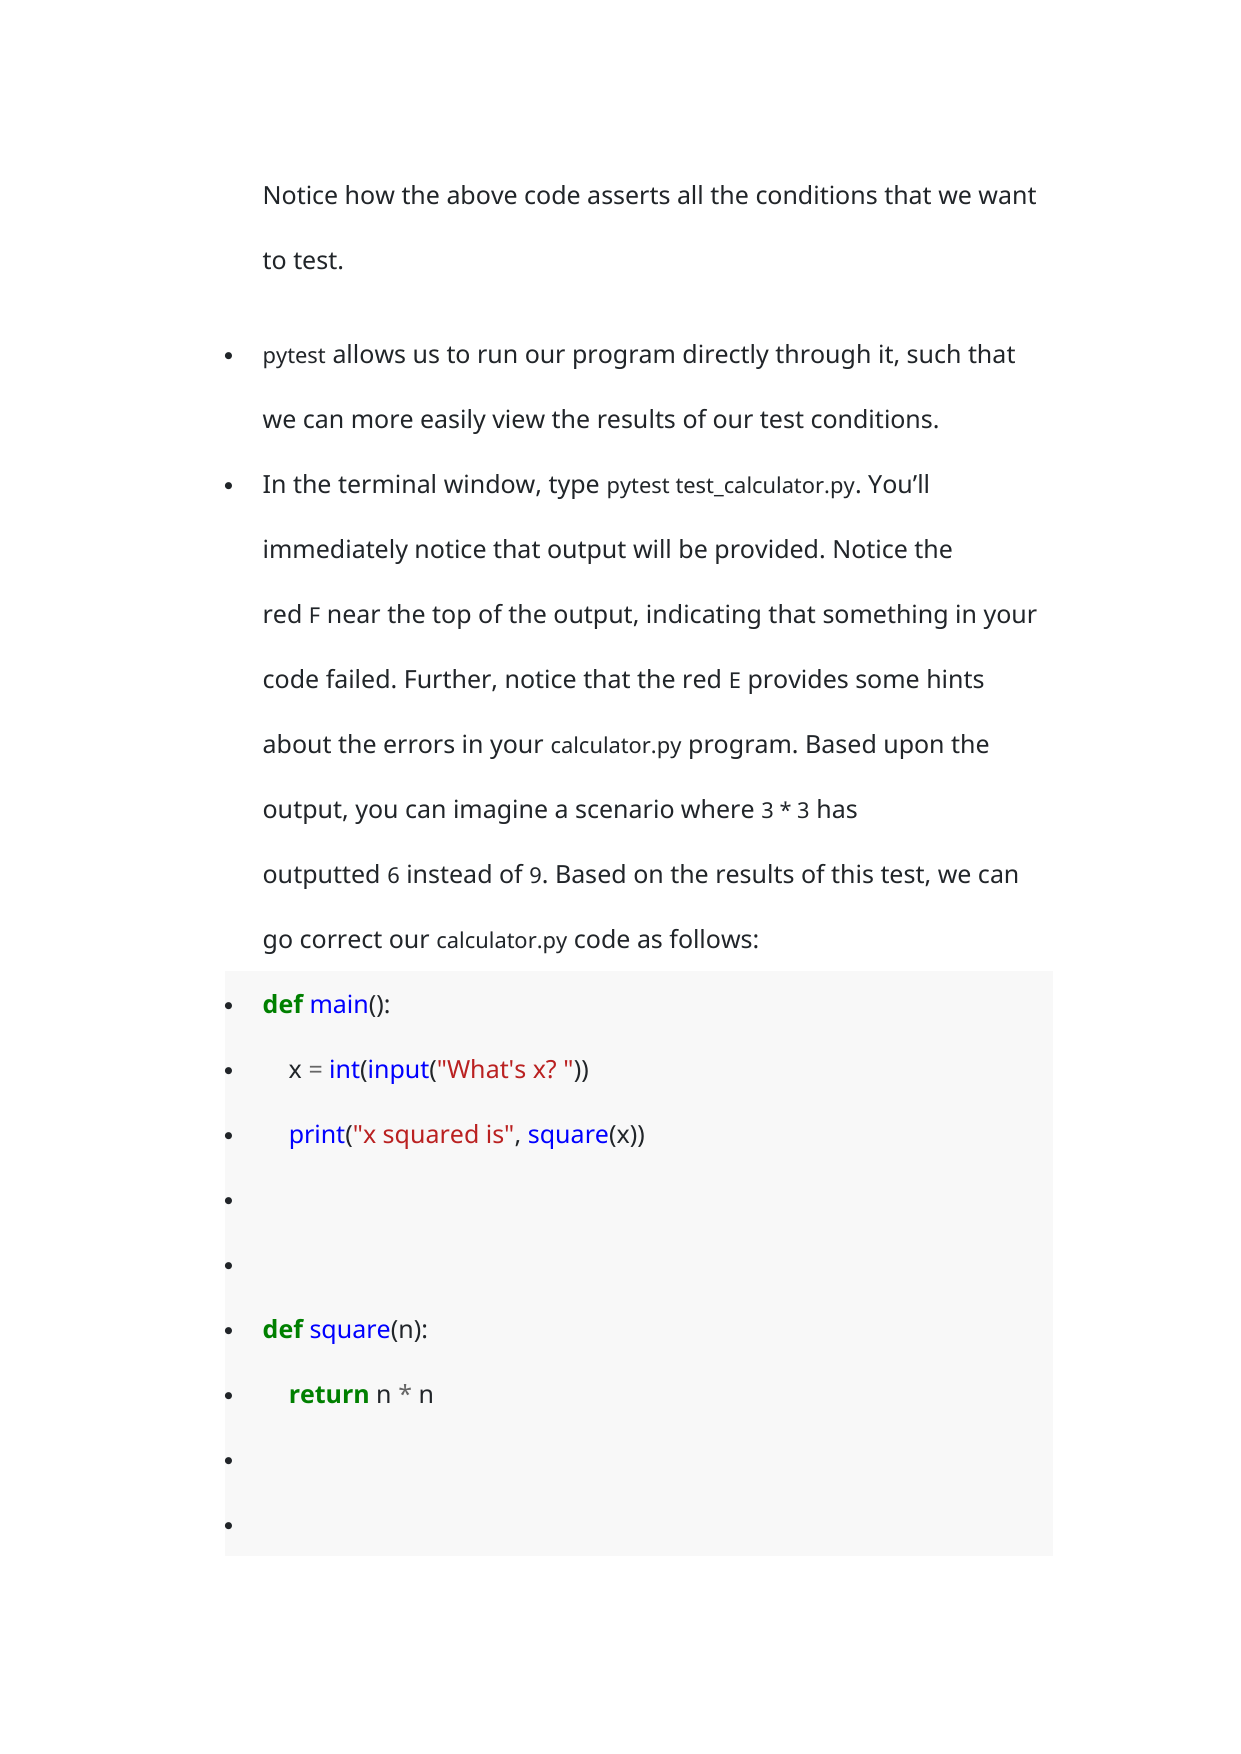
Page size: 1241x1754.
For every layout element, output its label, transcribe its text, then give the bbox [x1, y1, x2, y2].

list def main(): [225, 971, 1053, 1036]
list return n * n [225, 1361, 1053, 1426]
list print("x squared is", square(x)) [225, 1101, 1053, 1166]
list In the terminal window, type pytest test_calculator.py. You’ll immediately notice that output will be provided. Notice the red F near the top of the output, indicating that something in your code failed. Further, notice that the red E provides some hints about the errors in your calculator.py program. Based upon the output, you can imagine a scenario where 3 * 3 has outputted 6 instead of 9. Based on the results of this test, we can go correct our calculator.py code as follows: [225, 451, 1053, 971]
list x = int(input("What's x? ")) [225, 1036, 1053, 1101]
list pytest allows us to run our program directly through it, such that we can more easily view the results of our test conditions. [225, 321, 1053, 451]
text Notice how the above code asserts all the conditions that we want to test. [262, 162, 1053, 292]
list def square(n): [225, 1296, 1053, 1361]
